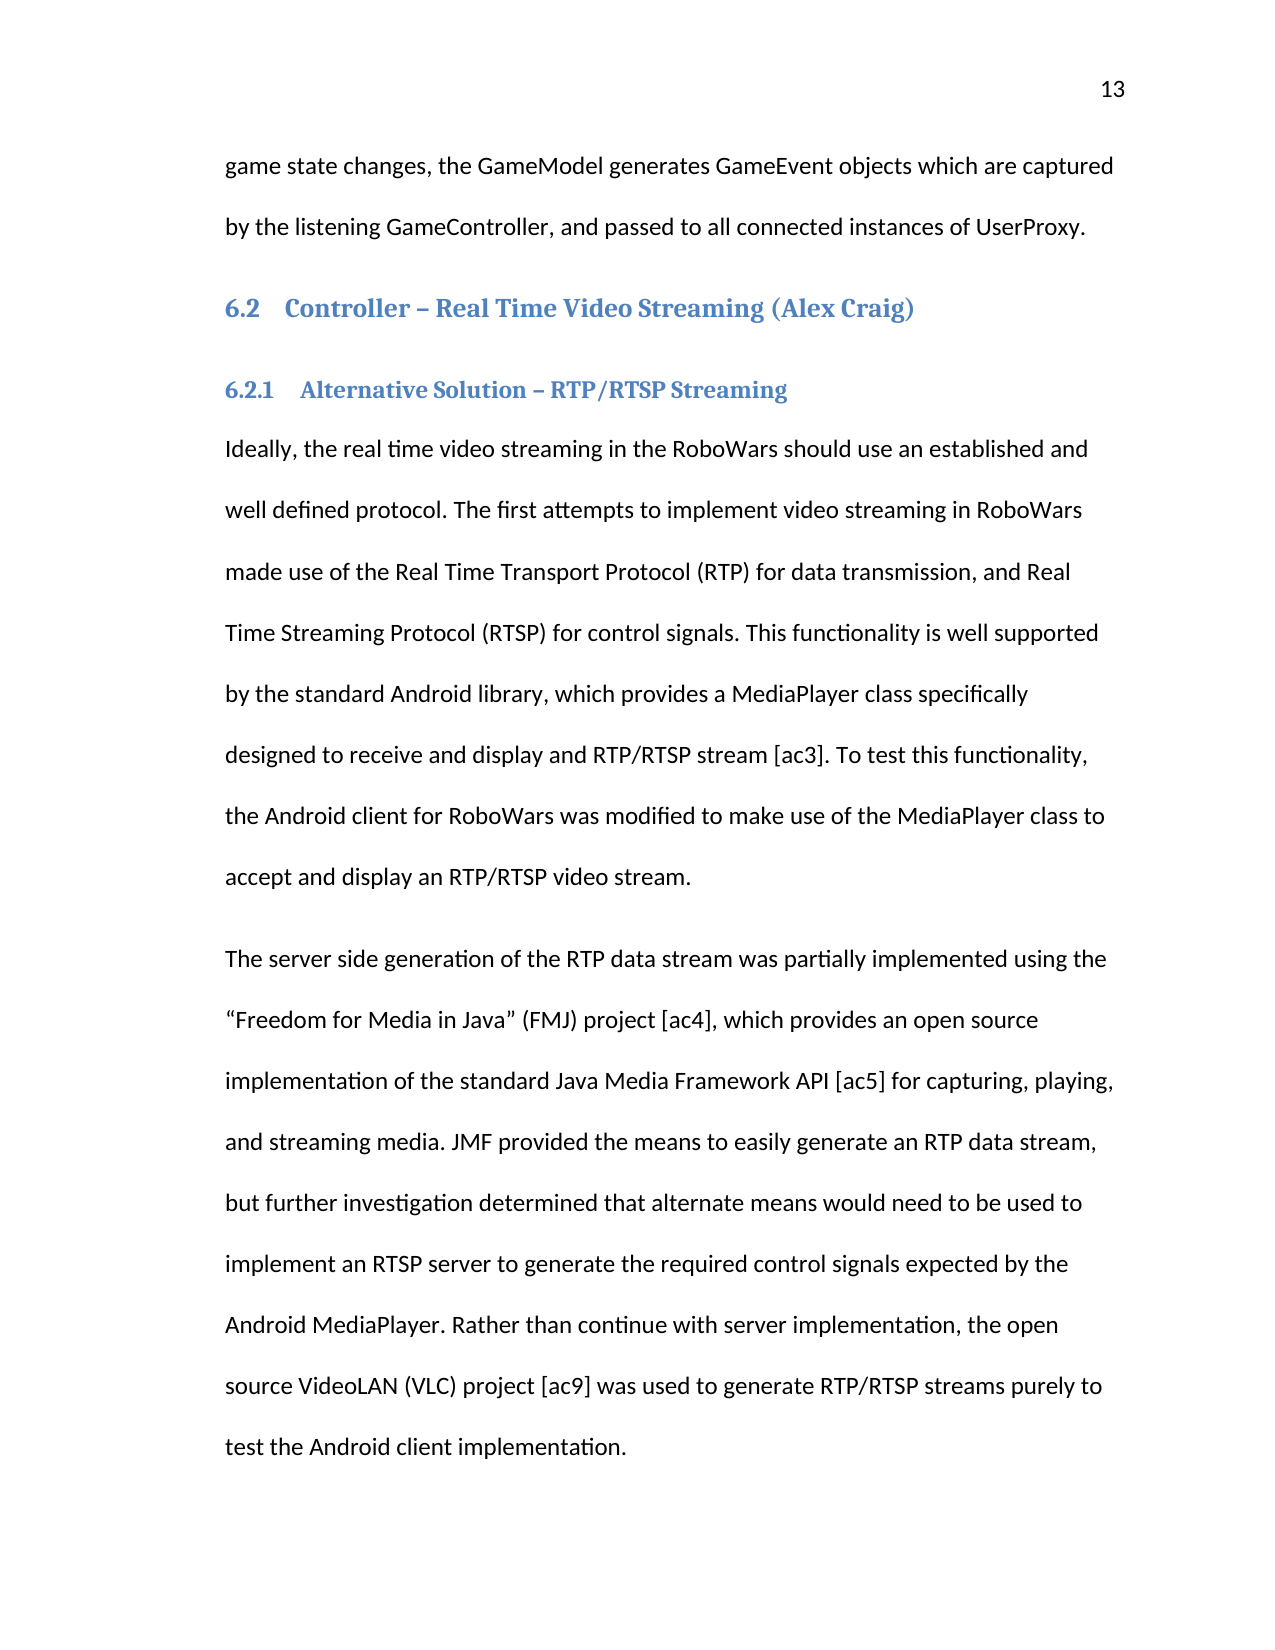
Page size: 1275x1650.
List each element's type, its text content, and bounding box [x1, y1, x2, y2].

text Ideally, the real time video streaming in the RoboWars should use an established and well defined protocol. The first attempts to implement video streaming in RoboWars made use of the Real Time Transport Protocol (RTP) for data transmission, and Real Time Streaming Protocol (RTSP) for control signals. This functionality is well supported by the standard Android library, which provides a MediaPlayer class specifically designed to receive and display and RTP/RTSP stream [ac3]. To test this functionality, the Android client for RoboWars was modified to make use of the MediaPlayer class to accept and display an RTP/RTSP video stream. [225, 433, 1125, 891]
subtitle Controller – Real Time Video Streaming (Alex Craig) [225, 293, 1125, 324]
text The server side generation of the RTP data stream was partially implemented using the “Freedom for Media in Java” (FMJ) project [ac4], which provides an open source implementation of the standard Java Media Framework API [ac5] for capturing, playing, and streaming media. JMF provided the means to easily generate an RTP data stream, but further investigation determined that alternate means would need to be used to implement an RTSP server to generate the required control signals expected by the Android MediaPlayer. Rather than continue with server implementation, the open source VideoLAN (VLC) project [ac9] was used to generate RTP/RTSP streams purely to test the Android client implementation. [225, 943, 1125, 1462]
subtitle Alternative Solution – RTP/RTSP Streaming [225, 376, 1125, 405]
